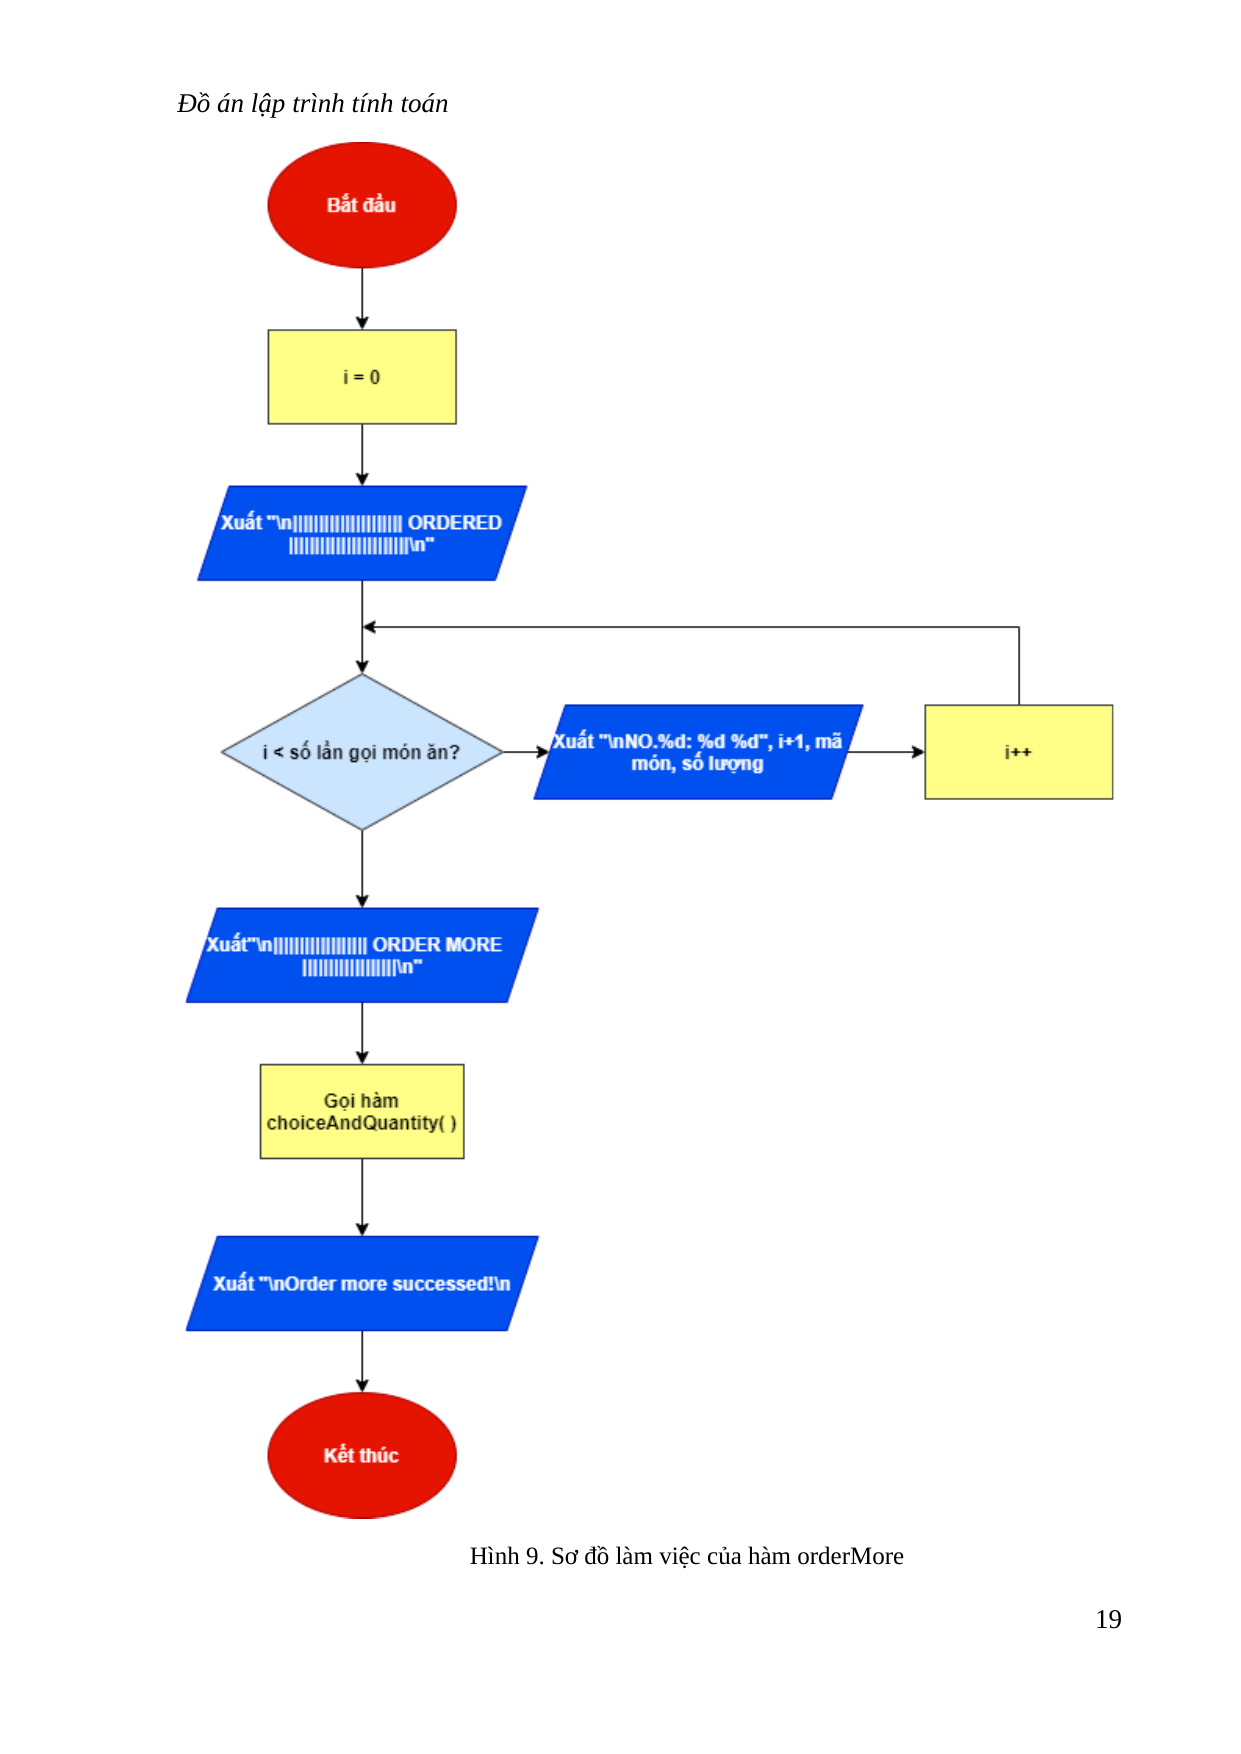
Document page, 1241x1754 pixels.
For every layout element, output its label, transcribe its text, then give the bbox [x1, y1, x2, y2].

text Hình 9. Sơ đồ làm việc của hàm orderMore [177, 1541, 1122, 1569]
picture [185, 142, 1114, 1519]
